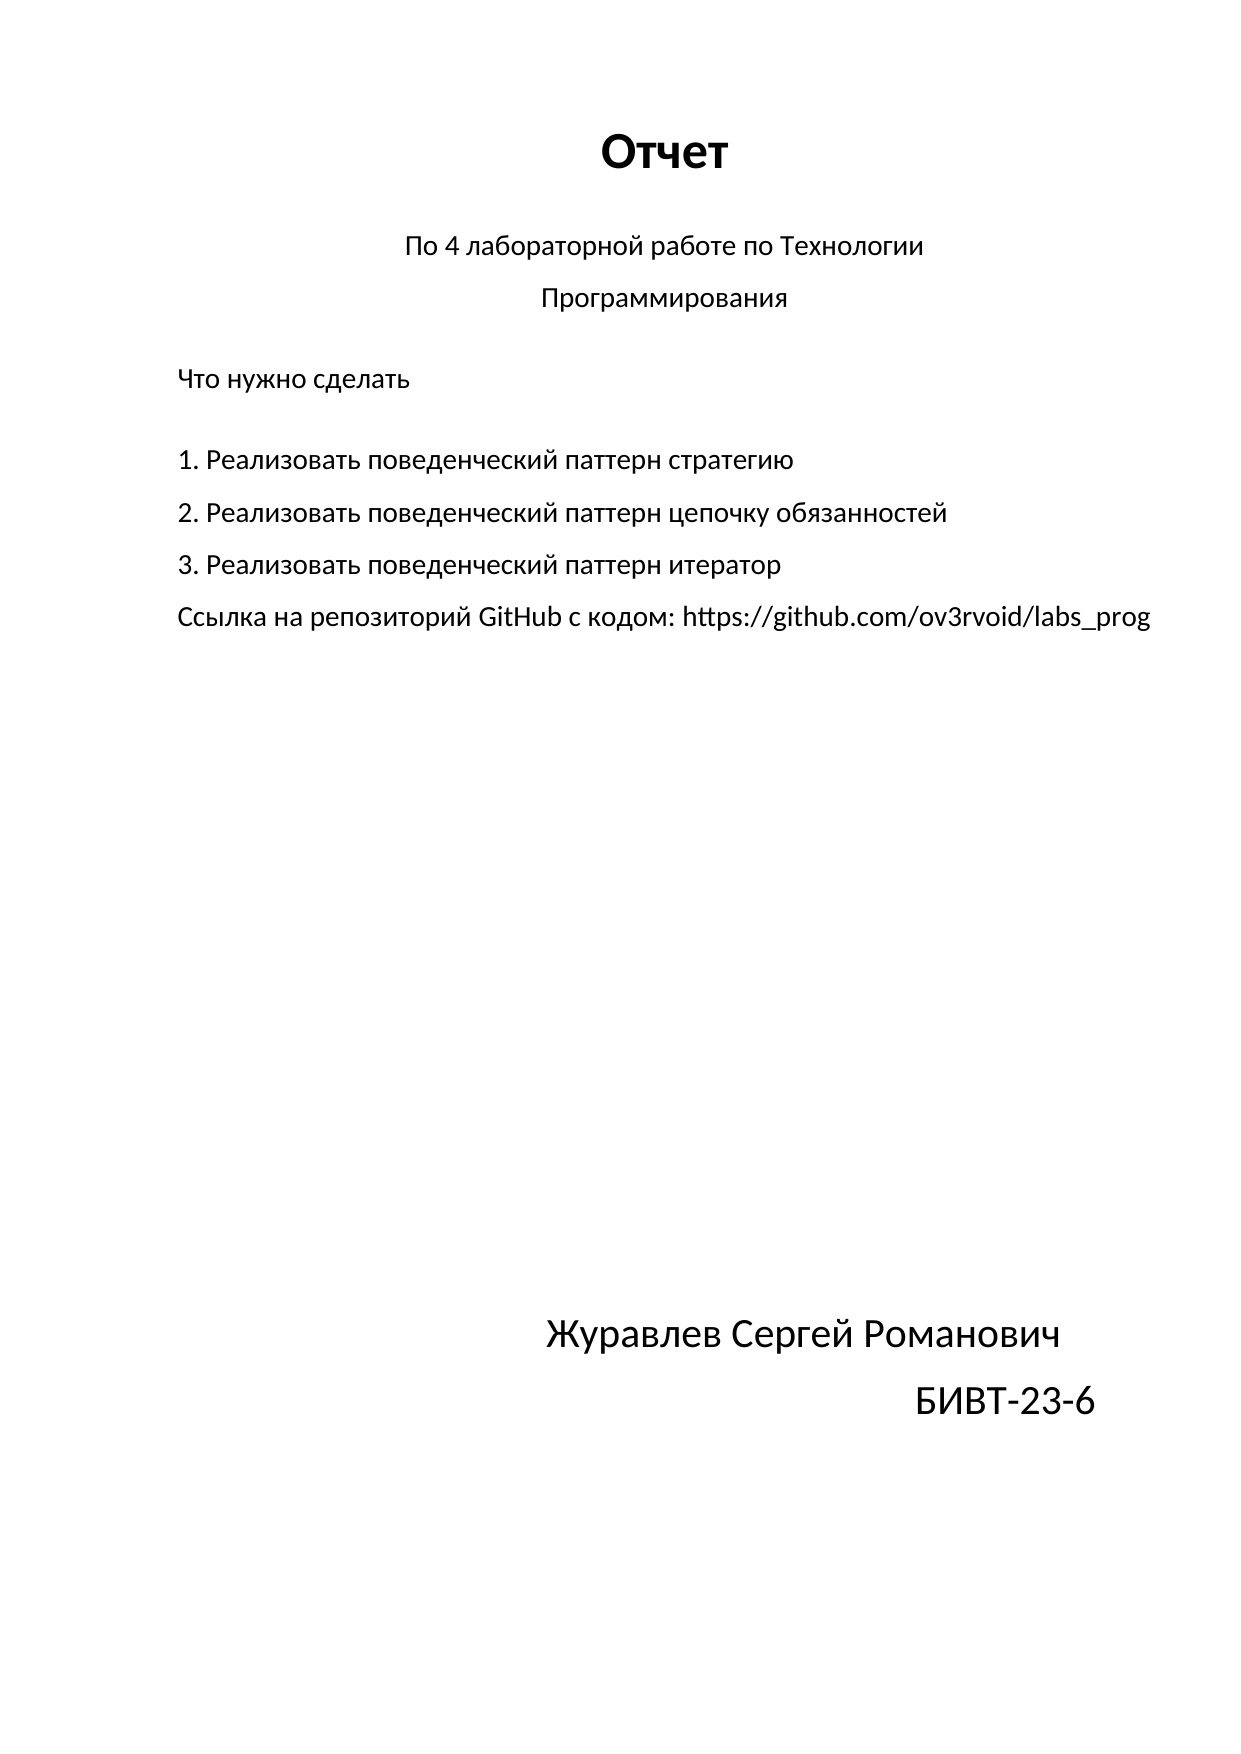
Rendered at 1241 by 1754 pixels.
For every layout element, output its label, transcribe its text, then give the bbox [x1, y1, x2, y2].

text Отчет [177, 118, 1152, 182]
text БИВТ-23-6 [841, 1374, 1152, 1425]
text Что нужно сделать [177, 360, 1152, 396]
text По 4 лабораторной работе по Технологии [177, 227, 1152, 263]
text Программирования [177, 279, 1152, 315]
text 3. Реализовать поведенческий паттерн итератор [177, 546, 1152, 582]
text 1. Реализовать поведенческий паттерн стратегию [177, 441, 1152, 477]
text Журавлев Сергей Романович [472, 1307, 1152, 1357]
text Ссылка на репозиторий GitHub с кодом: https://github.com/ov3rvoid/labs_prog [177, 598, 1152, 978]
text 2. Реализовать поведенческий паттерн цепочку обязанностей [177, 494, 1152, 529]
